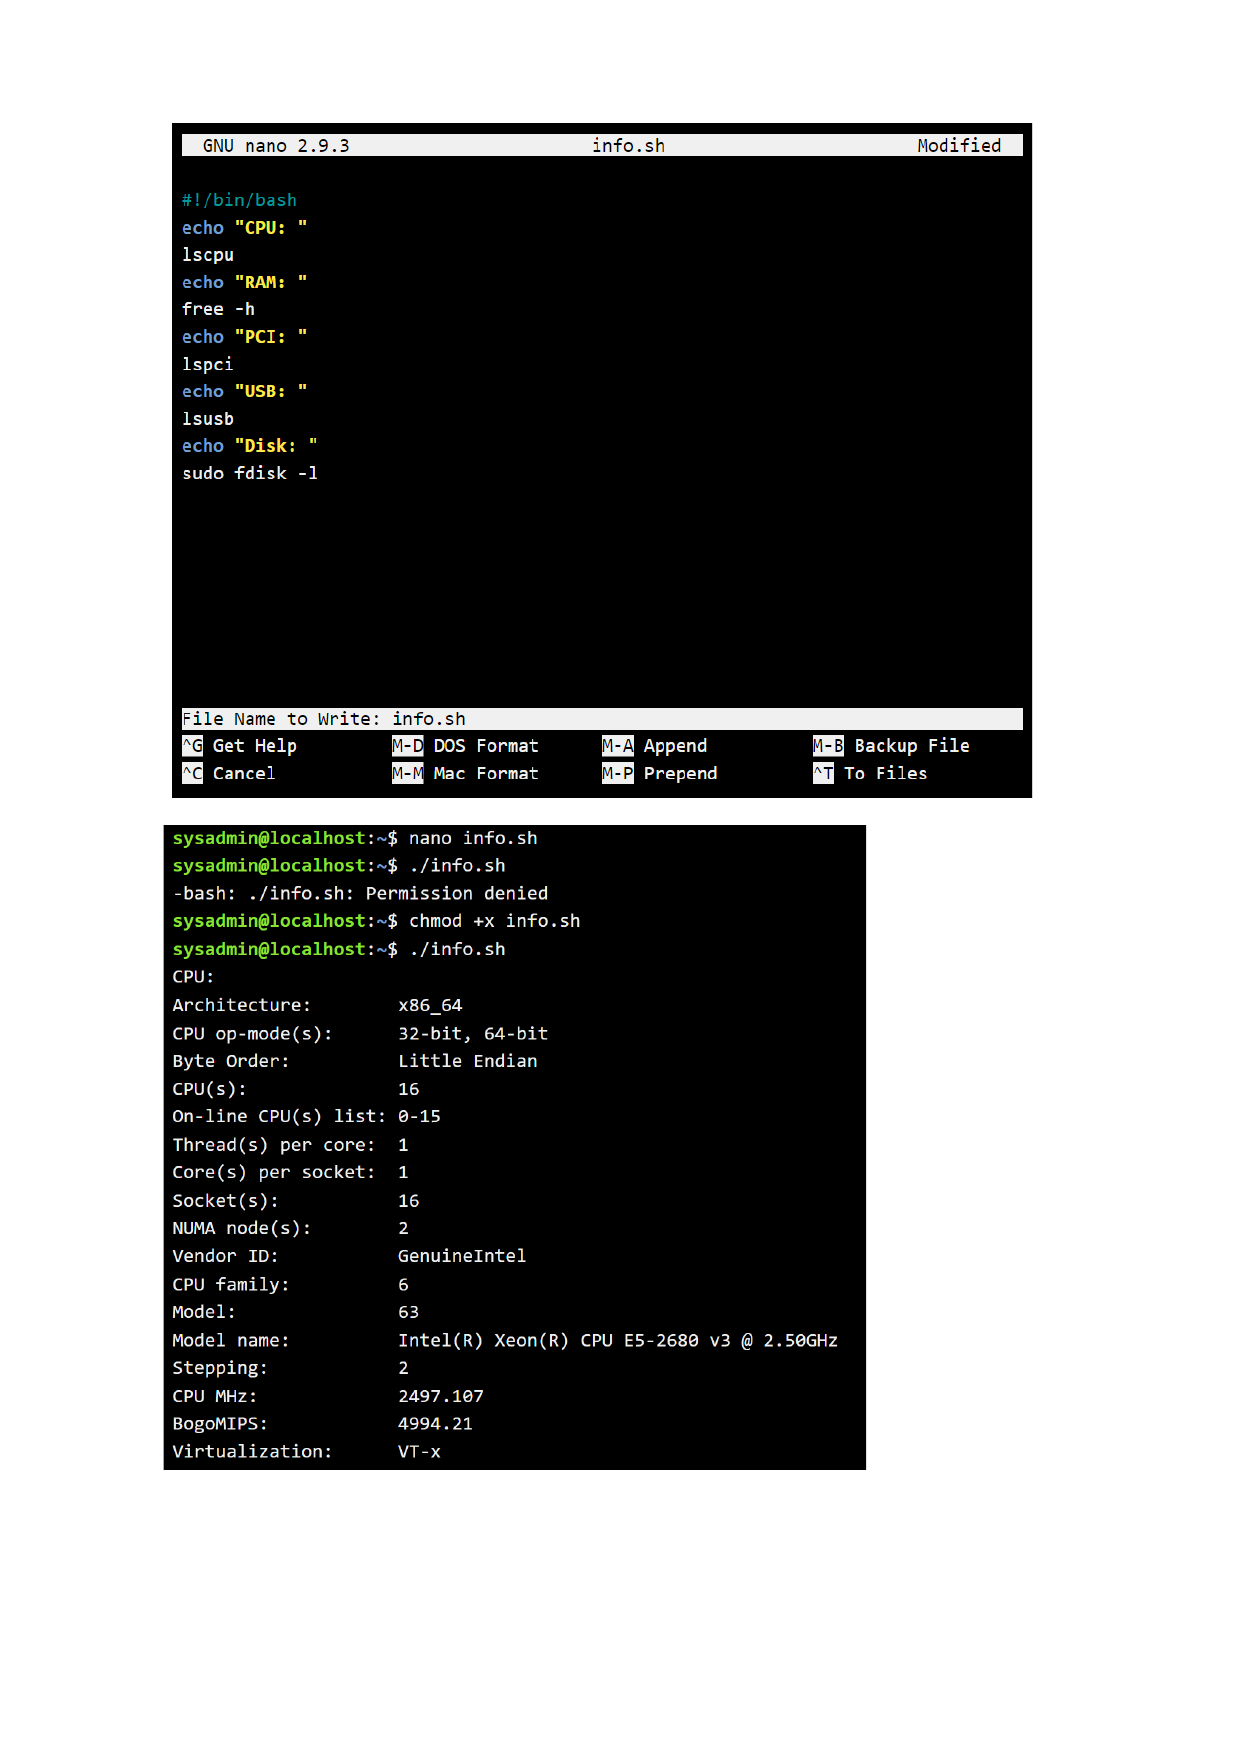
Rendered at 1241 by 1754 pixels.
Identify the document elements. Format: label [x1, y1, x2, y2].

picture [163, 112, 1033, 800]
picture [163, 825, 867, 1470]
